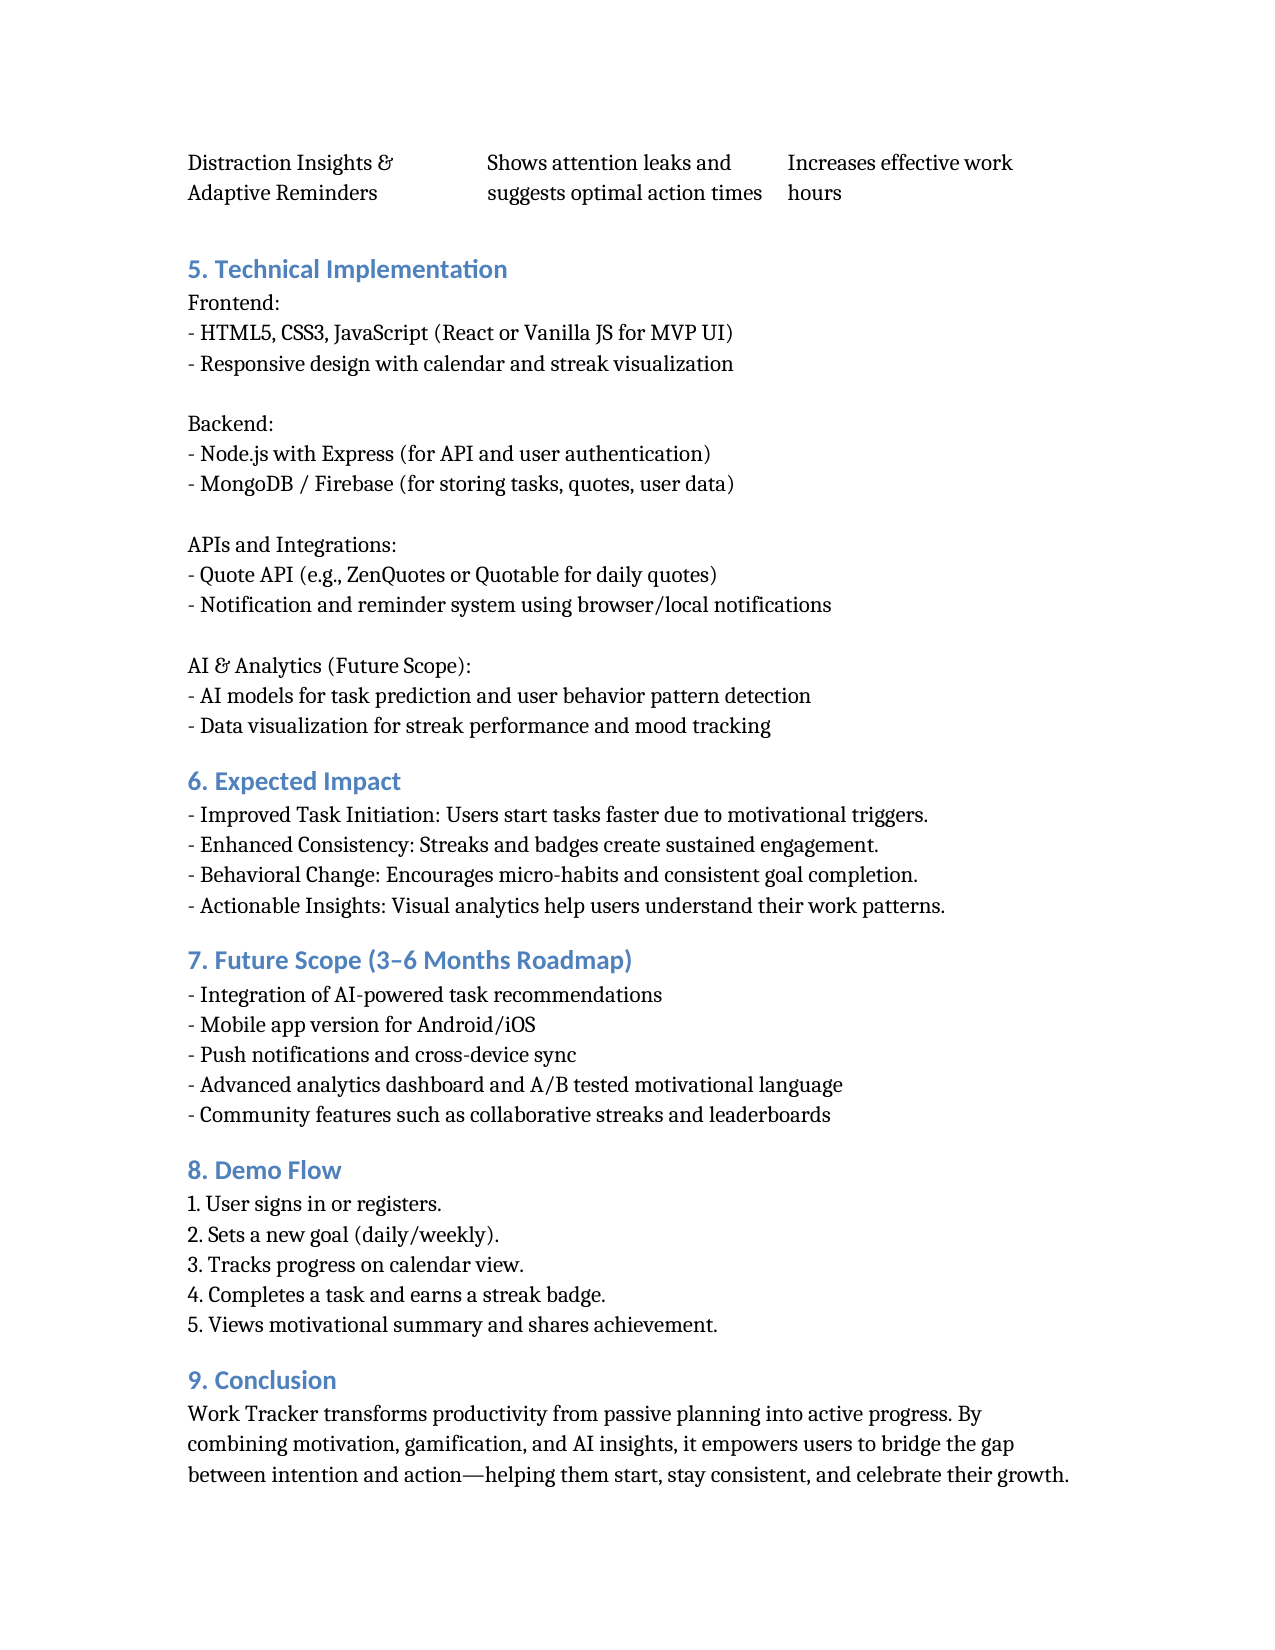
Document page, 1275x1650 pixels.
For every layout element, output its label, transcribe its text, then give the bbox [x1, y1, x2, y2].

text Work Tracker transforms productivity from passive planning into active progress. By combining motivation, gamification, and AI insights, it empowers users to bridge the gap between intention and action—helping them start, stay consistent, and celebrate their growth. [187, 1401, 1087, 1488]
table_cell Increases effective work hours [776, 150, 1076, 231]
text 1. User signs in or registers. 2. Sets a new goal (daily/weekly). 3. Tracks progress on calendar view. 4. Completes a task and earns a streak badge. 5. Views motivational summary and shares achievement. [187, 1191, 1087, 1338]
text - Improved Task Initiation: Users start tasks faster due to motivational triggers. - Enhanced Consistency: Streaks and badges create sustained engagement. - Behavioral Change: Encourages micro-habits and consistent goal completion. - Actionable Insights: Visual analytics help users understand their work patterns. [187, 802, 1087, 919]
subtitle 5. Technical Implementation [187, 252, 1087, 285]
subtitle 8. Demo Flow [187, 1153, 1087, 1186]
table_cell Shows attention leaks and suggests optimal action times [476, 150, 776, 231]
subtitle 9. Conclusion [187, 1363, 1087, 1396]
table_cell Distraction Insights & Adaptive Reminders [176, 150, 476, 231]
text - Integration of AI-powered task recommendations - Mobile app version for Android/iOS - Push notifications and cross-device sync - Advanced analytics dashboard and A/B tested motivational language - Community features such as collaborative streaks and leaderboards [187, 981, 1087, 1129]
subtitle 7. Future Scope (3–6 Months Roadmap) [187, 943, 1087, 977]
subtitle 6. Expected Impact [187, 764, 1087, 797]
text Frontend: - HTML5, CSS3, JavaScript (React or Vanilla JS for MVP UI) - Responsive design with calendar and streak visualization Backend: - Node.js with Express (for API and user authentication) - MongoDB / Firebase (for storing tasks, quotes, user data) APIs and Integrations: - Quote API (e.g., ZenQuotes or Quotable for daily quotes) - Notification and reminder system using browser/local notifications AI & Analytics (Future Scope): - AI models for task prediction and user behavior pattern detection - Data visualization for streak performance and mood tracking [187, 290, 1087, 739]
